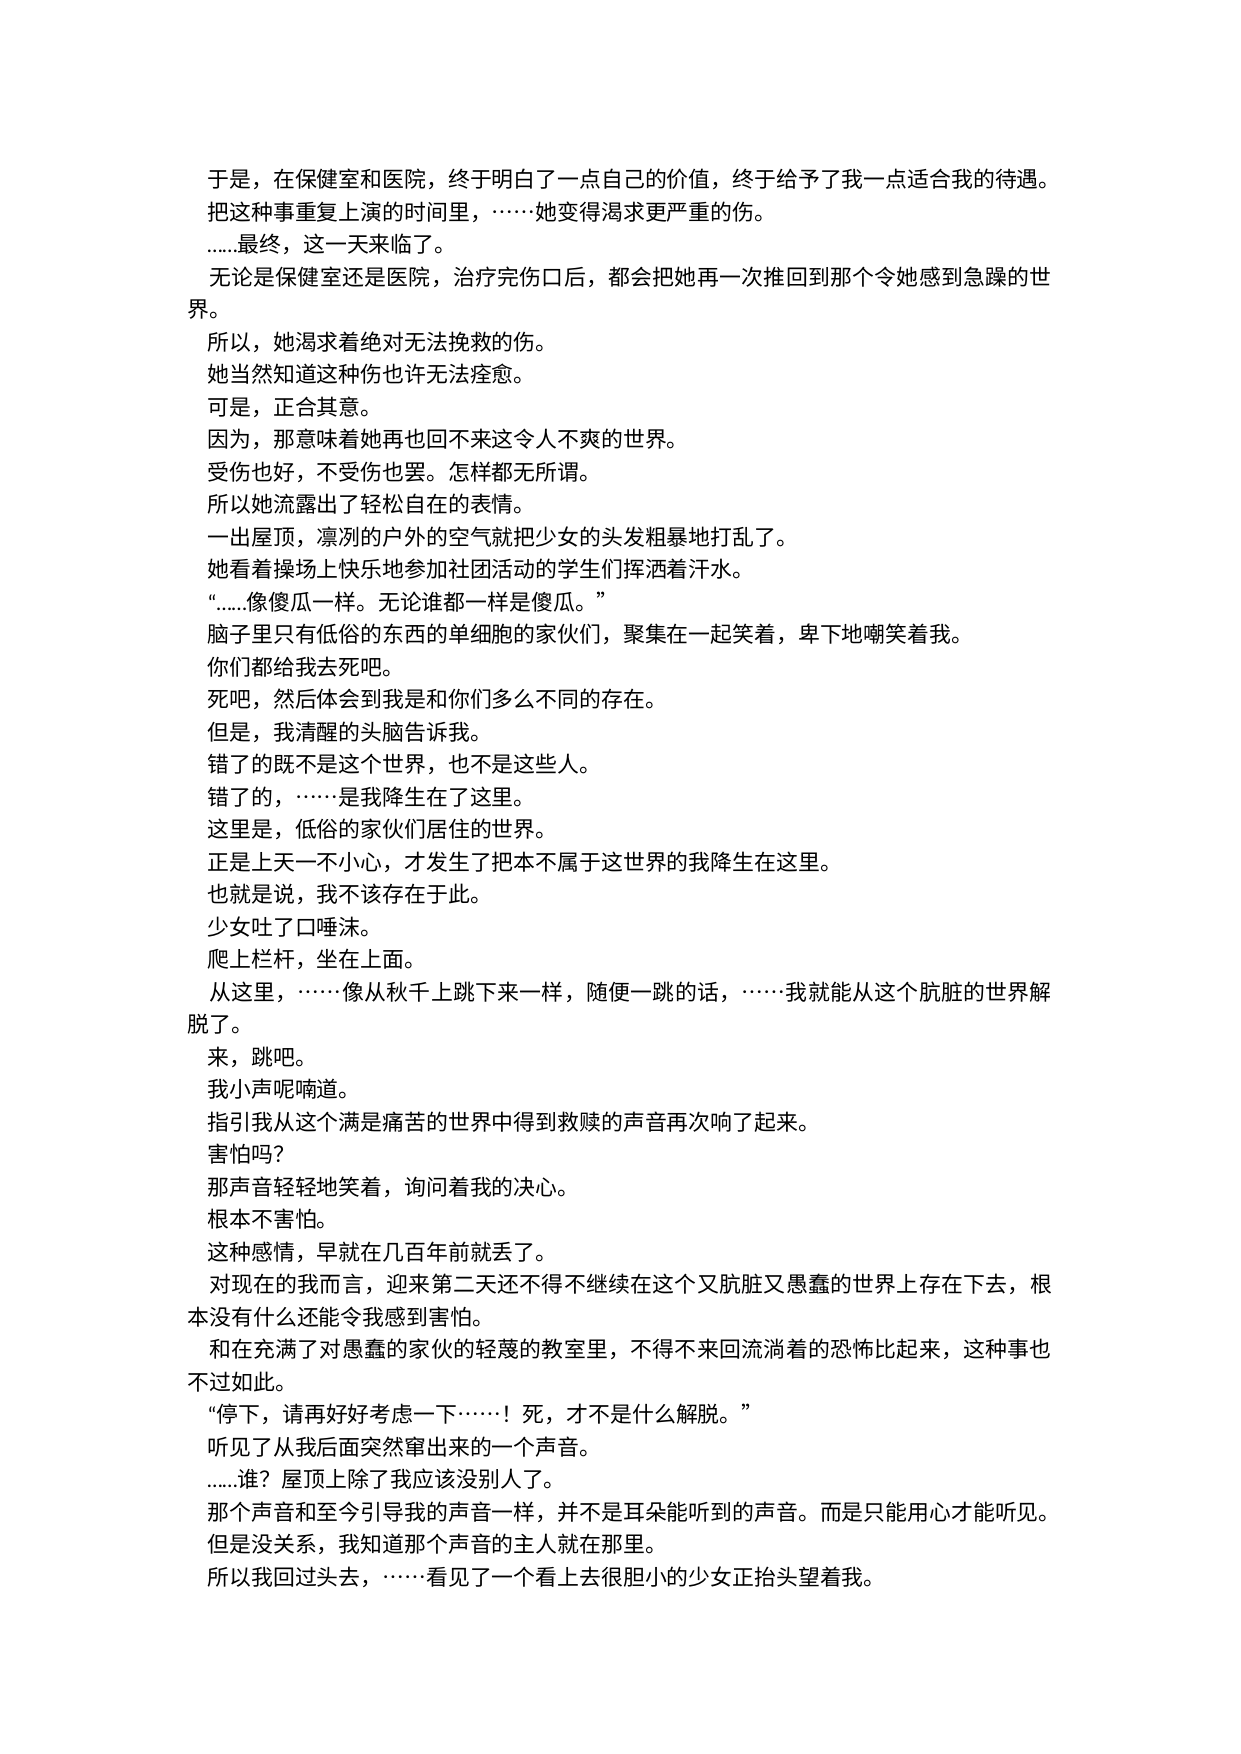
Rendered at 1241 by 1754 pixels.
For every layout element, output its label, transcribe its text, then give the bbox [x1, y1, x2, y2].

text 根本不害怕。 [187, 1202, 1053, 1234]
text “……像傻瓜一样。无论谁都一样是傻瓜。” [187, 584, 1053, 617]
text 和在充满了对愚蠢的家伙的轻蔑的教室里，不得不来回流淌着的恐怖比起来，这种事也不过如此。 [187, 1332, 1053, 1397]
text 死吧，然后体会到我是和你们多么不同的存在。 [187, 682, 1053, 714]
text 这种感情，早就在几百年前就丢了。 [187, 1234, 1053, 1267]
text 可是，正合其意。 [187, 389, 1053, 422]
text 她当然知道这种伤也许无法痊愈。 [187, 357, 1053, 389]
text 也就是说，我不该存在于此。 [187, 877, 1053, 909]
text 少女吐了口唾沫。 [187, 909, 1053, 942]
text 把这种事重复上演的时间里，……她变得渴求更严重的伤。 [187, 194, 1053, 227]
text 来，跳吧。 [187, 1039, 1053, 1072]
text “停下，请再好好考虑一下……！死，才不是什么解脱。” [187, 1397, 1053, 1429]
text 那声音轻轻地笑着，询问着我的决心。 [187, 1169, 1053, 1202]
text 但是没关系，我知道那个声音的主人就在那里。 [187, 1527, 1053, 1559]
text 受伤也好，不受伤也罢。怎样都无所谓。 [187, 454, 1053, 487]
text 正是上天一不小心，才发生了把本不属于这世界的我降生在这里。 [187, 844, 1053, 877]
text 脑子里只有低俗的东西的单细胞的家伙们，聚集在一起笑着，卑下地嘲笑着我。 [187, 617, 1053, 649]
text 所以她流露出了轻松自在的表情。 [187, 487, 1053, 519]
text 对现在的我而言，迎来第二天还不得不继续在这个又肮脏又愚蠢的世界上存在下去，根本没有什么还能令我感到害怕。 [187, 1267, 1053, 1332]
text 爬上栏杆，坐在上面。 [187, 942, 1053, 974]
text 但是，我清醒的头脑告诉我。 [187, 714, 1053, 747]
text 一出屋顶，凛冽的户外的空气就把少女的头发粗暴地打乱了。 [187, 519, 1053, 552]
text ……谁？屋顶上除了我应该没别人了。 [187, 1462, 1053, 1494]
text ……最终，这一天来临了。 [187, 227, 1053, 259]
text 那个声音和至今引导我的声音一样，并不是耳朵能听到的声音。而是只能用心才能听见。 [187, 1494, 1053, 1527]
text 指引我从这个满是痛苦的世界中得到救赎的声音再次响了起来。 [187, 1104, 1053, 1137]
text 因为，那意味着她再也回不来这令人不爽的世界。 [187, 422, 1053, 454]
text 害怕吗？ [187, 1137, 1053, 1169]
text 无论是保健室还是医院，治疗完伤口后，都会把她再一次推回到那个令她感到急躁的世界。 [187, 259, 1053, 324]
text 我小声呢喃道。 [187, 1072, 1053, 1104]
text 这里是，低俗的家伙们居住的世界。 [187, 812, 1053, 844]
text 于是，在保健室和医院，终于明白了一点自己的价值，终于给予了我一点适合我的待遇。 [187, 162, 1053, 194]
text 听见了从我后面突然窜出来的一个声音。 [187, 1429, 1053, 1462]
text 她看着操场上快乐地参加社团活动的学生们挥洒着汗水。 [187, 552, 1053, 584]
text 错了的，……是我降生在了这里。 [187, 779, 1053, 812]
text 所以，她渴求着绝对无法挽救的伤。 [187, 324, 1053, 357]
text 所以我回过头去，……看见了一个看上去很胆小的少女正抬头望着我。 [187, 1559, 1053, 1592]
text 从这里，……像从秋千上跳下来一样，随便一跳的话，……我就能从这个肮脏的世界解脱了。 [187, 974, 1053, 1039]
text 你们都给我去死吧。 [187, 649, 1053, 682]
text 错了的既不是这个世界，也不是这些人。 [187, 747, 1053, 779]
